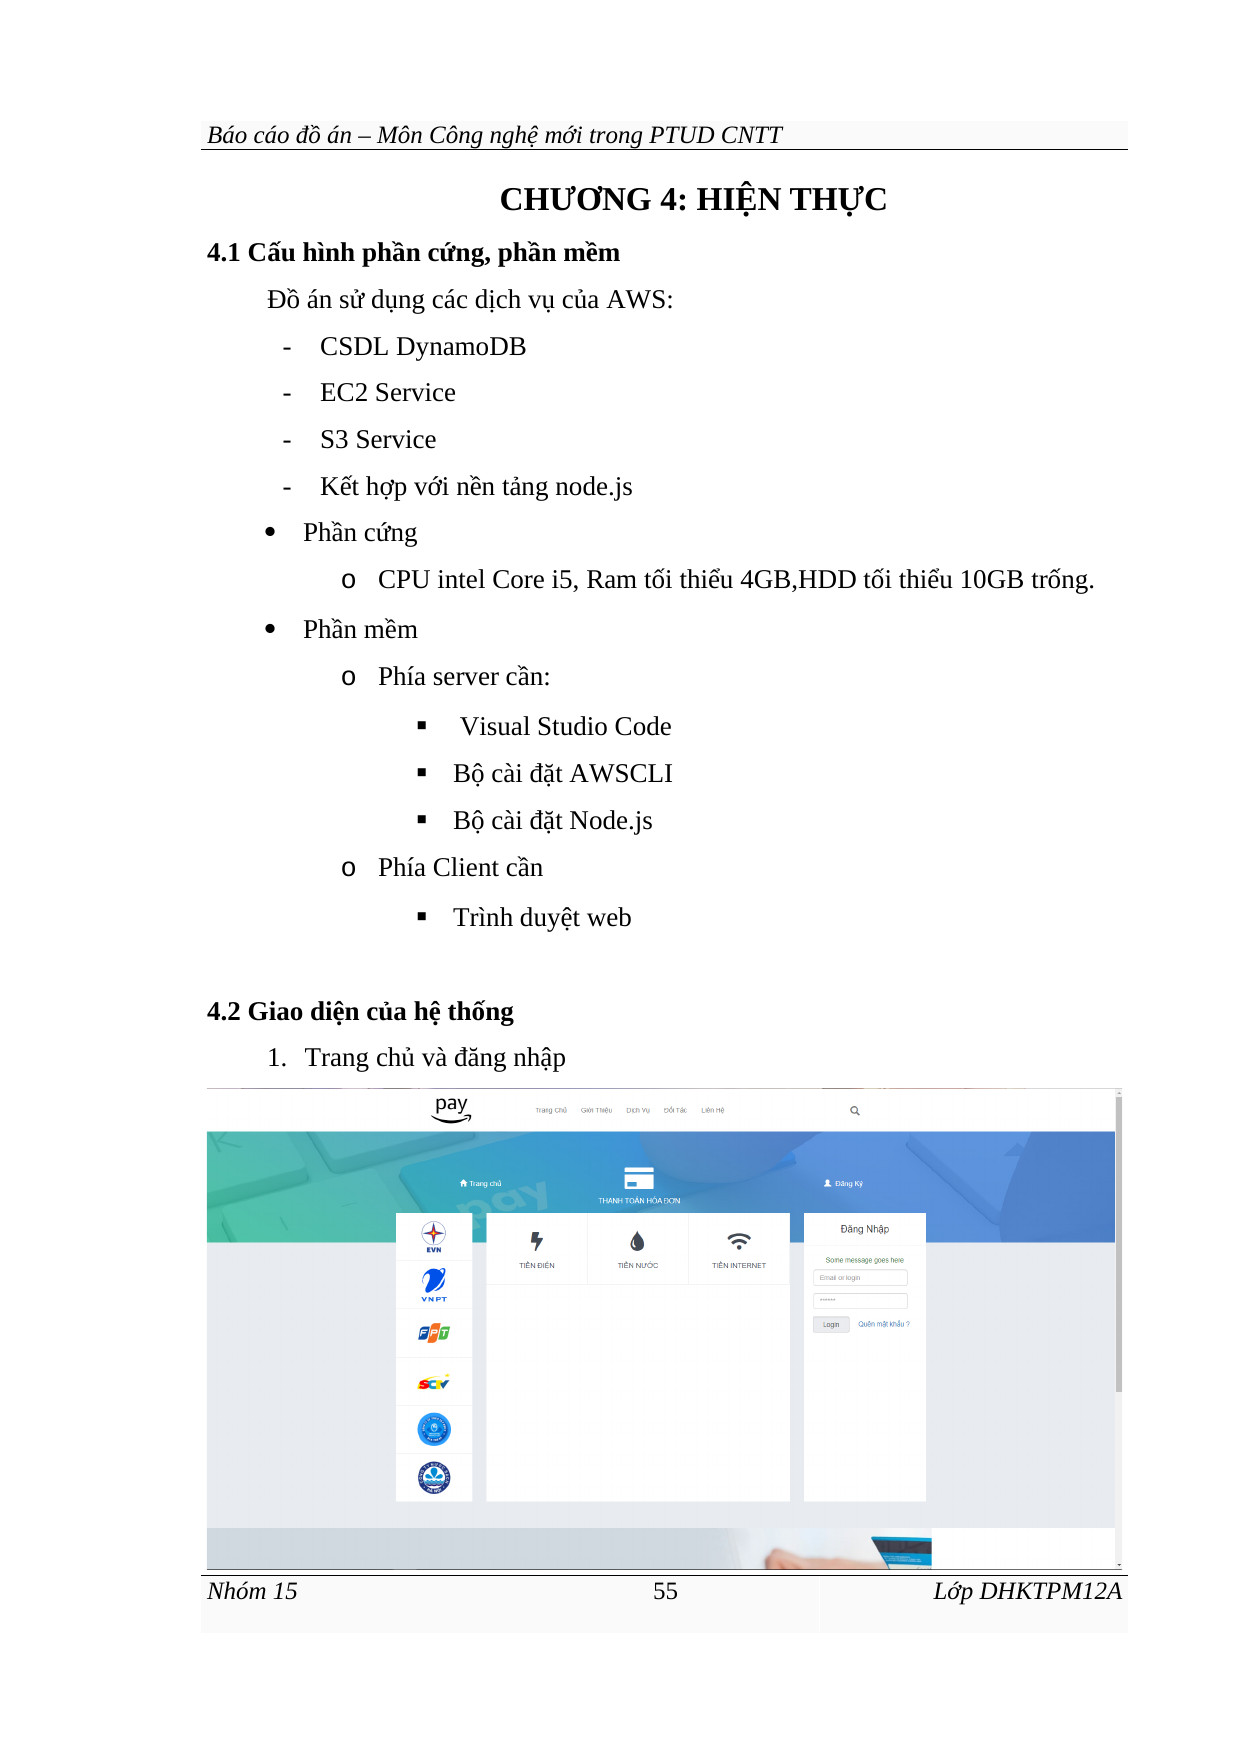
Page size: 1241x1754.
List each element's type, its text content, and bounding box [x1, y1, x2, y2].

list CPU intel Core i5, Ram tối thiểu 4GB,HDD tối thiểu 10GB trống. [340, 563, 1122, 597]
text Đồ án sử dụng các dịch vụ của AWS: [267, 283, 1122, 314]
list Phía Client cần [340, 851, 1122, 884]
subtitle Giao diện của hệ thống [207, 995, 1122, 1026]
list Phần mềm [265, 613, 1122, 645]
list Visual Studio Code [415, 711, 1122, 742]
list S3 Service [282, 423, 1122, 454]
list Phía server cần: [340, 660, 1122, 694]
list Kết hợp với nền tảng node.js [282, 470, 1122, 501]
list Trình duyệt web [415, 901, 1122, 932]
list Bộ cài đặt Node.js [415, 804, 1122, 836]
list CSDL DynamoDB [282, 330, 1122, 361]
list Phần cứng [265, 517, 1122, 548]
list Bộ cài đặt AWSCLI [415, 757, 1122, 789]
list Trang chủ và đăng nhập [267, 1041, 1122, 1073]
subtitle : HIỆN THỰC [207, 179, 1122, 217]
picture [206, 1088, 1123, 1570]
list EC2 Service [282, 377, 1122, 408]
subtitle Cấu hình phần cứng, phần mềm [207, 237, 1122, 268]
